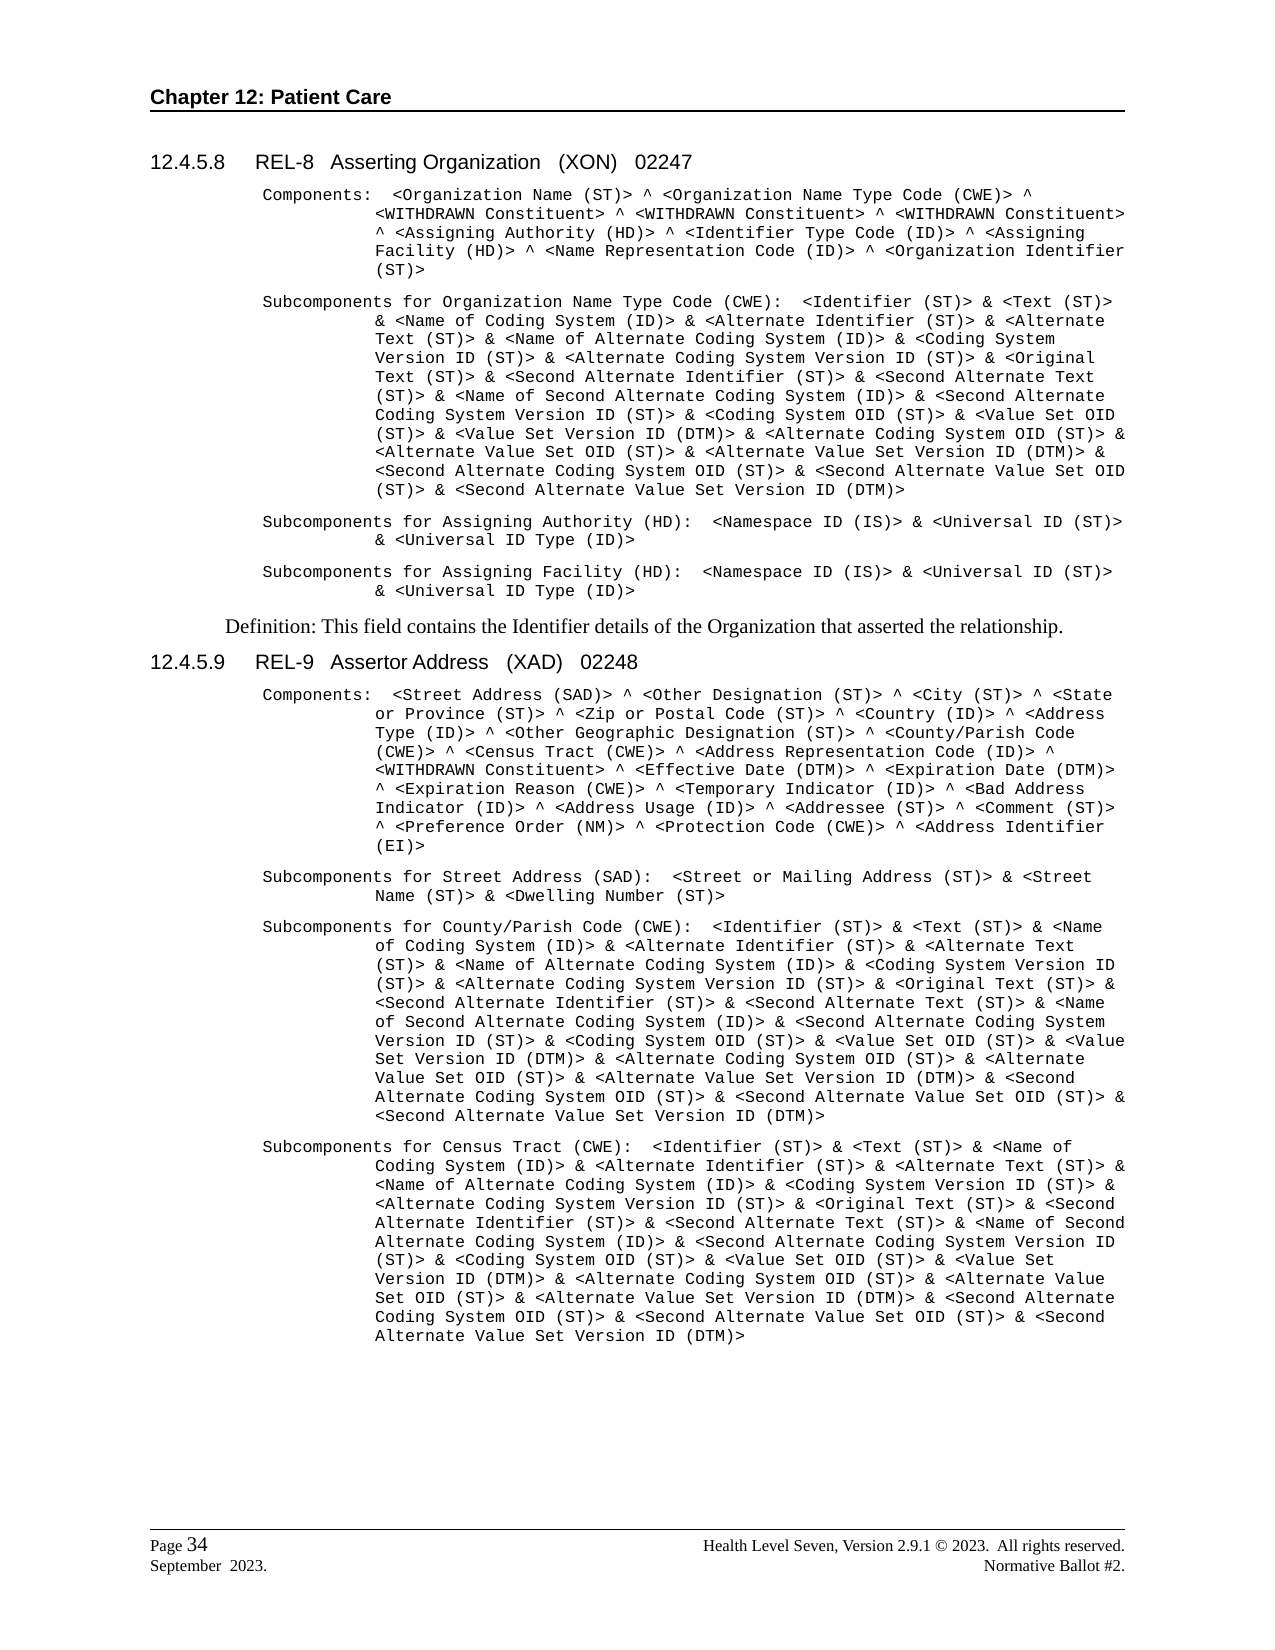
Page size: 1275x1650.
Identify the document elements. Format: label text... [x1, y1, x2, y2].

text Subcomponents for Street Address (SAD): <Street or Mailing Address (ST)> & <Street Name (ST)> & <Dwelling Number (ST)> [262, 869, 1125, 906]
text Subcomponents for Organization Name Type Code (CWE): <Identifier (ST)> & <Text (ST)> & <Name of Coding System (ID)> & <Alternate Identifier (ST)> & <Alternate Text (ST)> & <Name of Alternate Coding System (ID)> & <Coding System Version ID (ST)> & <Alternate Coding System Version ID (ST)> & <Original Text (ST)> & <Second Alternate Identifier (ST)> & <Second Alternate Text (ST)> & <Name of Second Alternate Coding System (ID)> & <Second Alternate Coding System Version ID (ST)> & <Coding System OID (ST)> & <Value Set OID (ST)> & <Value Set Version ID (DTM)> & <Alternate Coding System OID (ST)> & <Alternate Value Set OID (ST)> & <Alternate Value Set Version ID (DTM)> & <Second Alternate Coding System OID (ST)> & <Second Alternate Value Set OID (ST)> & <Second Alternate Value Set Version ID (DTM)> [262, 293, 1125, 501]
text Subcomponents for Census Tract (CWE): <Identifier (ST)> & <Text (ST)> & <Name of Coding System (ID)> & <Alternate Identifier (ST)> & <Alternate Text (ST)> & <Name of Alternate Coding System (ID)> & <Coding System Version ID (ST)> & <Alternate Coding System Version ID (ST)> & <Original Text (ST)> & <Second Alternate Identifier (ST)> & <Second Alternate Text (ST)> & <Name of Second Alternate Coding System (ID)> & <Second Alternate Coding System Version ID (ST)> & <Coding System OID (ST)> & <Value Set OID (ST)> & <Value Set Version ID (DTM)> & <Alternate Coding System OID (ST)> & <Alternate Value Set OID (ST)> & <Alternate Value Set Version ID (DTM)> & <Second Alternate Coding System OID (ST)> & <Second Alternate Value Set OID (ST)> & <Second Alternate Value Set Version ID (DTM)> [262, 1139, 1125, 1346]
text Subcomponents for Assigning Authority (HD): <Namespace ID (IS)> & <Universal ID (ST)> & <Universal ID Type (ID)> [262, 513, 1125, 551]
subtitle 12.4.5.9 REL-9 Assertor Address (XAD) 02248 [150, 650, 1125, 674]
text Definition: This field contains the Identifier details of the Organization that asserted the relationship. [225, 613, 1125, 638]
text Components: <Organization Name (ST)> ^ <Organization Name Type Code (CWE)> ^ <WITHDRAWN Constituent> ^ <WITHDRAWN Constituent> ^ <WITHDRAWN Constituent> ^ <Assigning Authority (HD)> ^ <Identifier Type Code (ID)> ^ <Assigning Facility (HD)> ^ <Name Representation Code (ID)> ^ <Organization Identifier (ST)> [262, 186, 1125, 281]
text Components: <Street Address (SAD)> ^ <Other Designation (ST)> ^ <City (ST)> ^ <State or Province (ST)> ^ <Zip or Postal Code (ST)> ^ <Country (ID)> ^ <Address Type (ID)> ^ <Other Geographic Designation (ST)> ^ <County/Parish Code (CWE)> ^ <Census Tract (CWE)> ^ <Address Representation Code (ID)> ^ <WITHDRAWN Constituent> ^ <Effective Date (DTM)> ^ <Expiration Date (DTM)> ^ <Expiration Reason (CWE)> ^ <Temporary Indicator (ID)> ^ <Bad Address Indicator (ID)> ^ <Address Usage (ID)> ^ <Addressee (ST)> ^ <Comment (ST)> ^ <Preference Order (NM)> ^ <Protection Code (CWE)> ^ <Address Identifier (EI)> [262, 687, 1125, 856]
subtitle 12.4.5.8 REL-8 Asserting Organization (XON) 02247 [150, 150, 1125, 174]
text Subcomponents for County/Parish Code (CWE): <Identifier (ST)> & <Text (ST)> & <Name of Coding System (ID)> & <Alternate Identifier (ST)> & <Alternate Text (ST)> & <Name of Alternate Coding System (ID)> & <Coding System Version ID (ST)> & <Alternate Coding System Version ID (ST)> & <Original Text (ST)> & <Second Alternate Identifier (ST)> & <Second Alternate Text (ST)> & <Name of Second Alternate Coding System (ID)> & <Second Alternate Coding System Version ID (ST)> & <Coding System OID (ST)> & <Value Set OID (ST)> & <Value Set Version ID (DTM)> & <Alternate Coding System OID (ST)> & <Alternate Value Set OID (ST)> & <Alternate Value Set Version ID (DTM)> & <Second Alternate Coding System OID (ST)> & <Second Alternate Value Set OID (ST)> & <Second Alternate Value Set Version ID (DTM)> [262, 919, 1125, 1126]
text Subcomponents for Assigning Facility (HD): <Namespace ID (IS)> & <Universal ID (ST)> & <Universal ID Type (ID)> [262, 563, 1125, 601]
